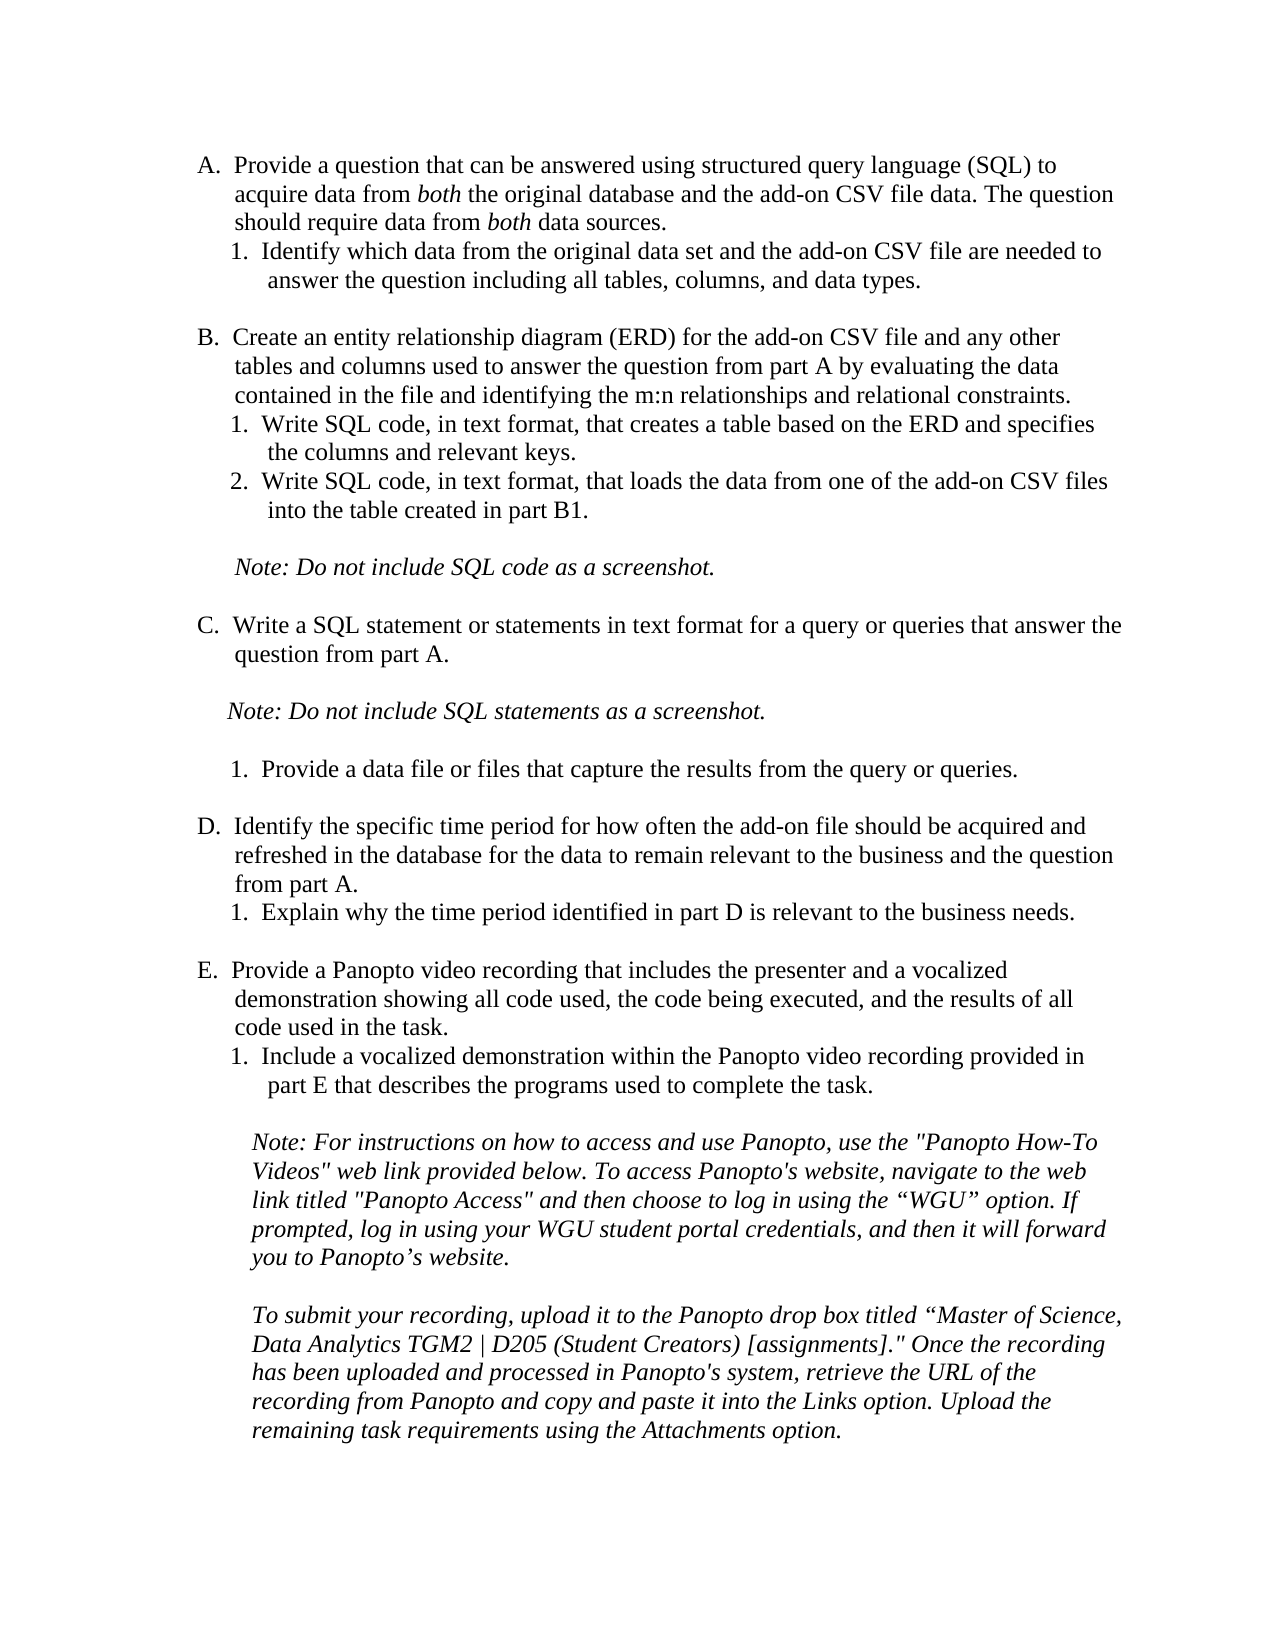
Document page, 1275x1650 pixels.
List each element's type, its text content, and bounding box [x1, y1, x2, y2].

text To submit your recording, upload it to the Panopto drop box titled “Master of Science, Data Analytics TGM2 | D205 (Student Creators) [assignments]." Once the recording has been uploaded and processed in Panopto's system, retrieve the URL of the recording from Panopto and copy and paste it into the Links option. Upload the remaining task requirements using the Attachments option. [252, 1300, 1125, 1472]
text A. Provide a question that can be answered using structured query language (SQL) to acquire data from both the original database and the add-on CSV file data. The question should require data from both data sources. [197, 150, 1125, 236]
text 1. Identify which data from the original data set and the add-on CSV file are needed to answer the question including all tables, columns, and data types. [230, 236, 1125, 322]
text C. Write a SQL statement or statements in text format for a query or queries that answer the question from part A. [197, 610, 1125, 696]
text Note: Do not include SQL code as a screenshot. [234, 552, 1125, 610]
text B. Create an entity relationship diagram (ERD) for the add-on CSV file and any other tables and columns used to answer the question from part A by evaluating the data contained in the file and identifying the m:n relationships and relational constraints. [197, 322, 1125, 409]
text D. Identify the specific time period for how often the add-on file should be acquired and refreshed in the database for the data to remain relevant to the business and the question from part A. [197, 811, 1125, 897]
text Note: For instructions on how to access and use Panopto, use the "Panopto How-To Videos" web link provided below. To access Panopto's website, navigate to the web link titled "Panopto Access" and then choose to log in using the “WGU” option. If prompted, log in using your WGU student portal credentials, and then it will forward you to Panopto’s website. [252, 1127, 1125, 1300]
text 1. Explain why the time period identified in part D is relevant to the business needs. [230, 897, 1125, 955]
text 2. Write SQL code, in text format, that loads the data from one of the add-on CSV files into the table created in part B1. [230, 466, 1125, 552]
text 1. Write SQL code, in text format, that creates a table based on the ERD and specifies the columns and relevant keys. [230, 409, 1125, 466]
text E. Provide a Panopto video recording that includes the presenter and a vocalized demonstration showing all code used, the code being executed, and the results of all code used in the task. [197, 955, 1125, 1041]
text 1. Include a vocalized demonstration within the Panopto video recording provided in part E that describes the programs used to complete the task. [230, 1041, 1125, 1127]
text Note: Do not include SQL statements as a screenshot. [227, 696, 1125, 754]
text 1. Provide a data file or files that capture the results from the query or queries. [230, 754, 1125, 811]
